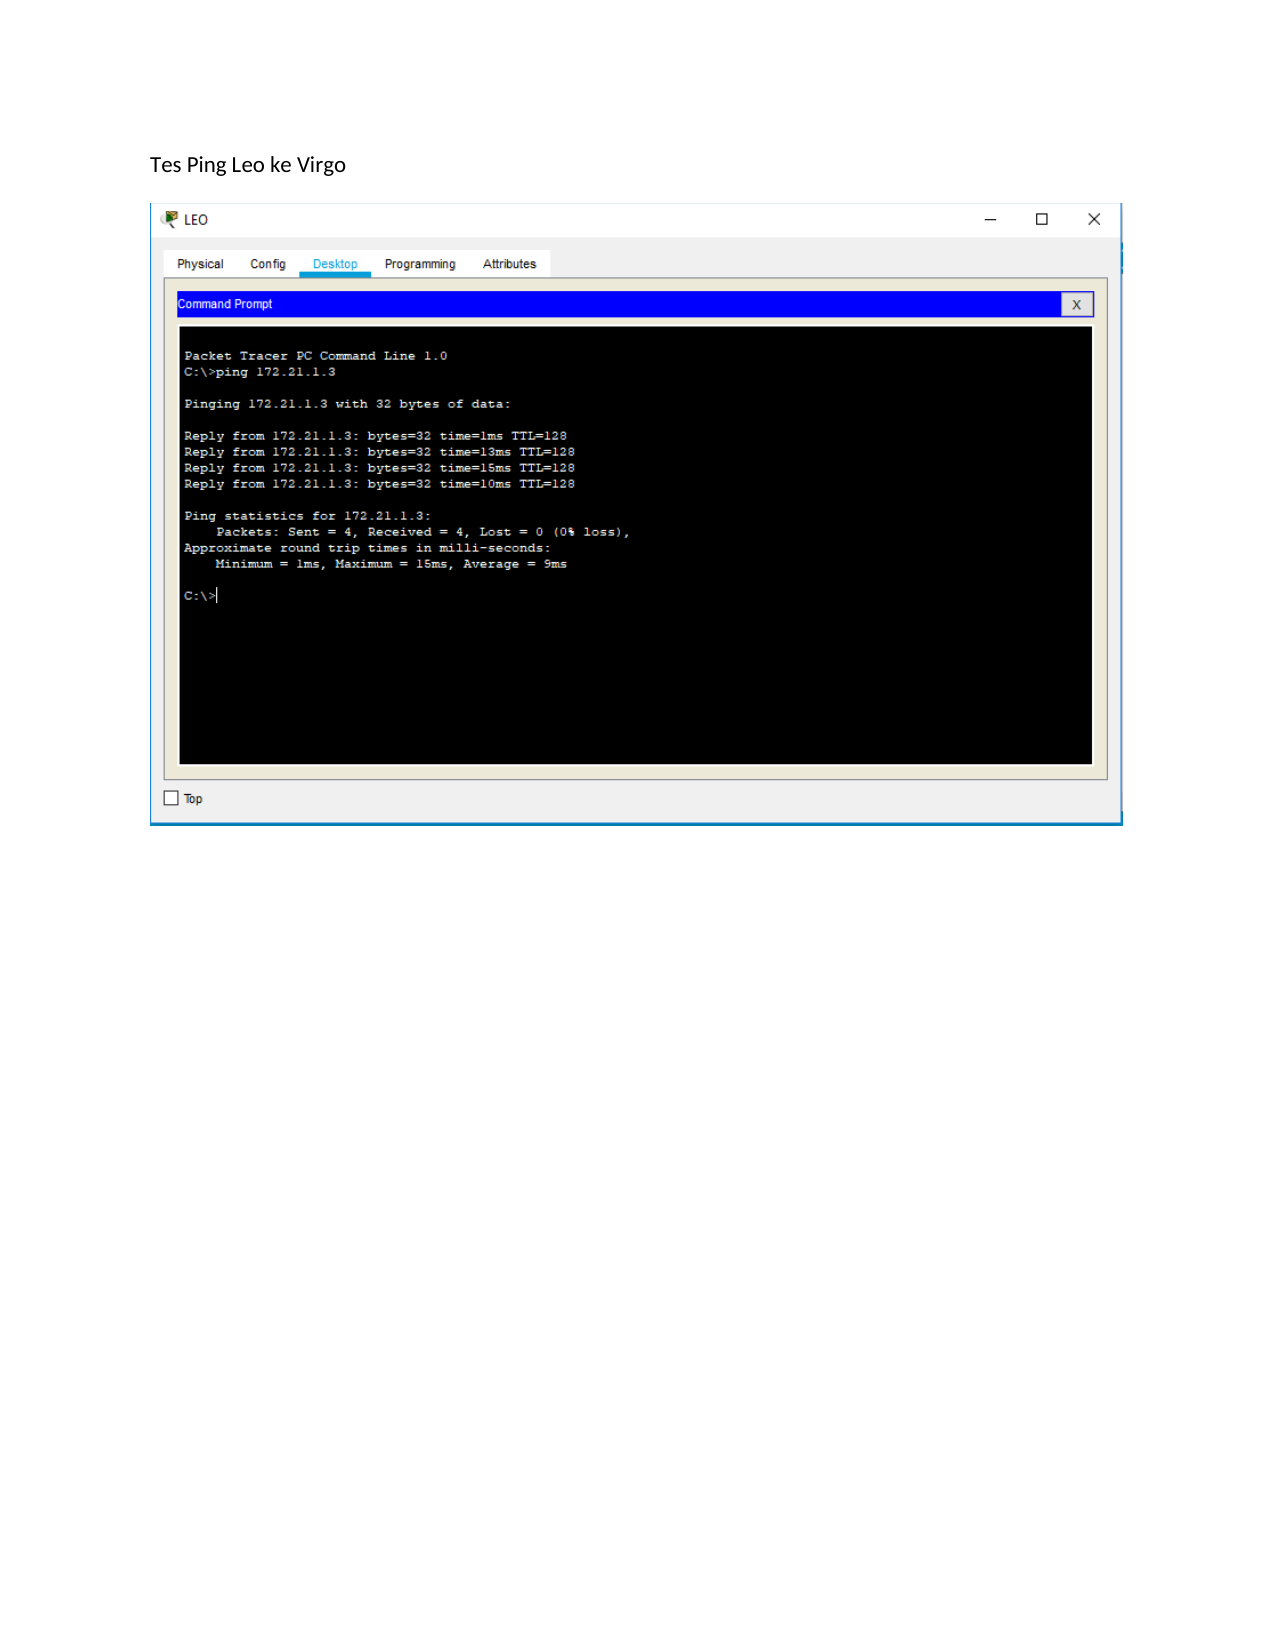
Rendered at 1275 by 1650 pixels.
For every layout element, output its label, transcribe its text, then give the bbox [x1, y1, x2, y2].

picture [150, 203, 1124, 823]
text Tes Ping Leo ke Virgo [150, 150, 1125, 178]
